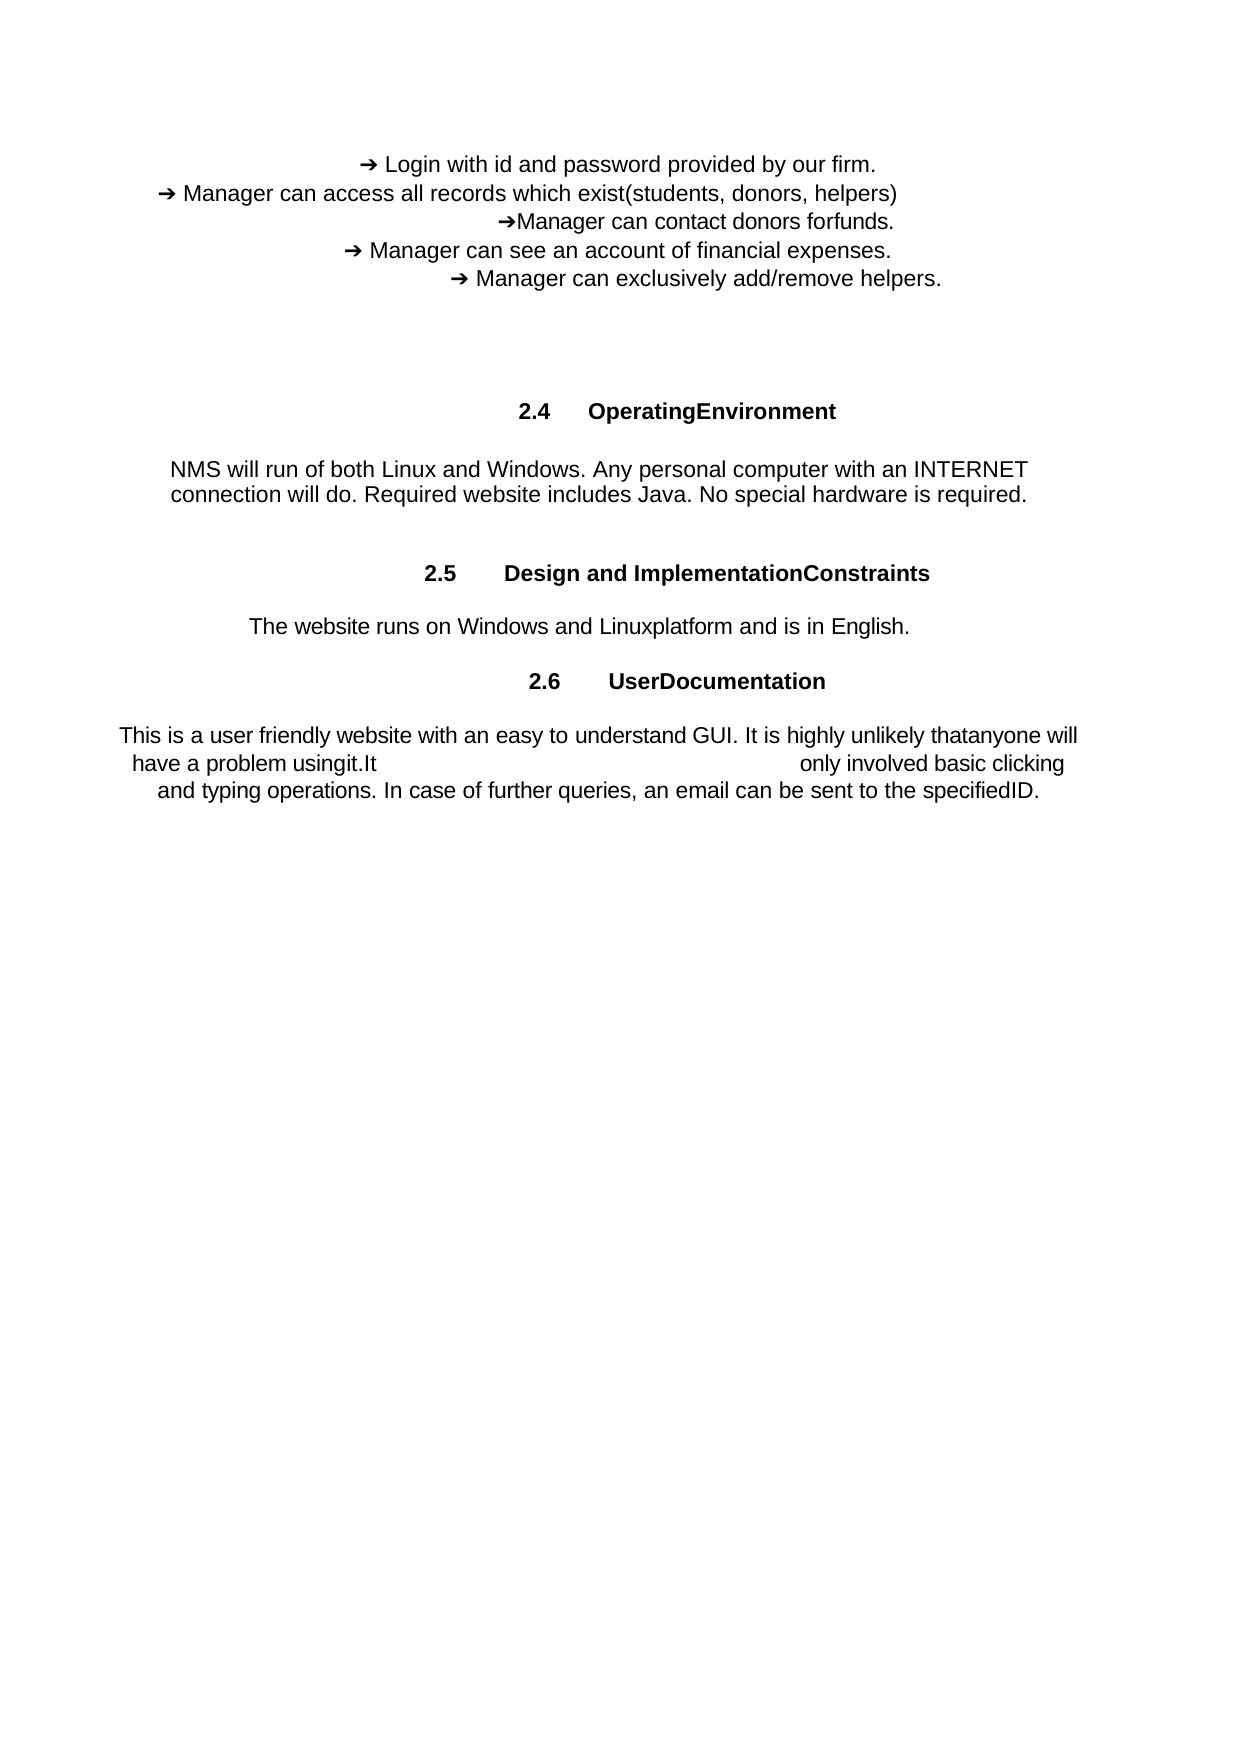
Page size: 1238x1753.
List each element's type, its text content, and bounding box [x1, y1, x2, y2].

text This is a user friendly website with an easy to understand GUI. It is highly unlikely thatanyone will have a problem usingit.It only involved basic clicking and typing operations. In case of further queries, an e­mail can be sent to the specifiedID. [117, 722, 1080, 804]
text ➔ Manager can access all records which exist(students, donors, helpers) [154, 179, 901, 206]
subtitle UserDocumentation [117, 668, 1237, 694]
text ➔ Manager can see an account of financial expenses. [154, 237, 1081, 263]
text NMS will run of both Linux and Windows. Any personal computer with an INTERNET connection will do. Required website includes Java. No special hardware is required. [117, 458, 1081, 507]
subtitle Design and ImplementationConstraints [117, 560, 1237, 586]
text ➔ Manager can exclusively add/remove helpers. [154, 265, 1237, 291]
list OperatingEnvironment [117, 398, 1237, 424]
text The website runs on Windows and Linuxplatform and is in English. [117, 613, 1042, 639]
text ➔ Login with id and password provided by our firm. [154, 151, 1081, 178]
text ➔Manager can contact donors forfunds. [154, 208, 1237, 234]
